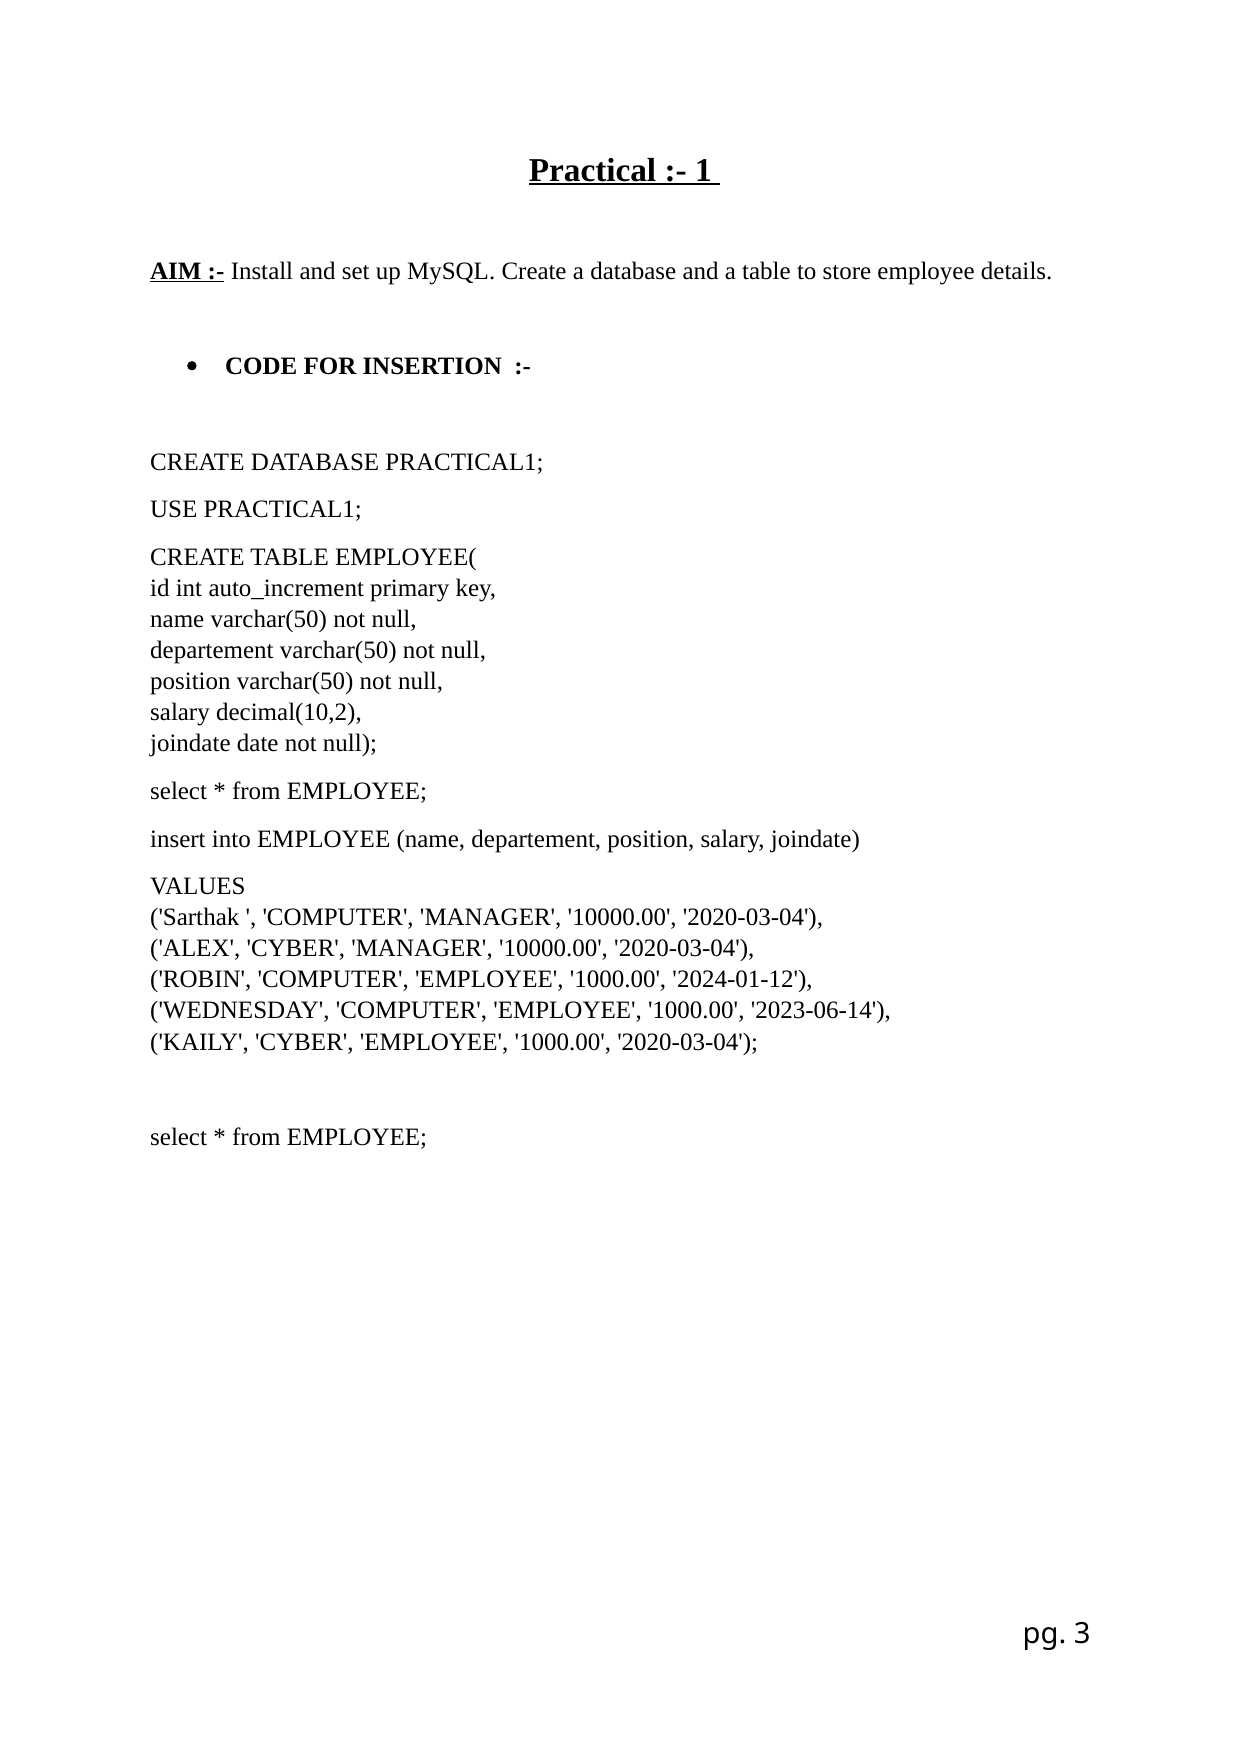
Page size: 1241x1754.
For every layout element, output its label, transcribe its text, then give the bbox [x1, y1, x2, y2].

text Practical :- 1 [150, 150, 1090, 188]
text CREATE TABLE EMPLOYEE( id int auto_increment primary key, name varchar(50) not null, departement varchar(50) not null, position varchar(50) not null, salary decimal(10,2), joindate date not null); [150, 542, 1090, 757]
text select * from EMPLOYEE; [150, 776, 1090, 805]
text AIM :- Install and set up MySQL. Create a database and a table to store employee details. [150, 256, 1090, 284]
text select * from EMPLOYEE; [150, 1122, 1090, 1151]
text VALUES ('Sarthak ', 'COMPUTER', 'MANAGER', '10000.00', '2020-03-04'), ('ALEX', 'CYBER', 'MANAGER', '10000.00', '2020-03-04'), ('ROBIN', 'COMPUTER', 'EMPLOYEE', '1000.00', '2024-01-12'), ('WEDNESDAY', 'COMPUTER', 'EMPLOYEE', '1000.00', '2023-06-14'), ('KAILY', 'CYBER', 'EMPLOYEE', '1000.00', '2020-03-04'); [150, 871, 1090, 1055]
text insert into EMPLOYEE (name, departement, position, salary, joindate) [150, 824, 1090, 852]
text CREATE DATABASE PRACTICAL1; [150, 447, 1090, 475]
text USE PRACTICAL1; [150, 494, 1090, 523]
list CODE FOR INSERTION :- [187, 351, 1090, 380]
